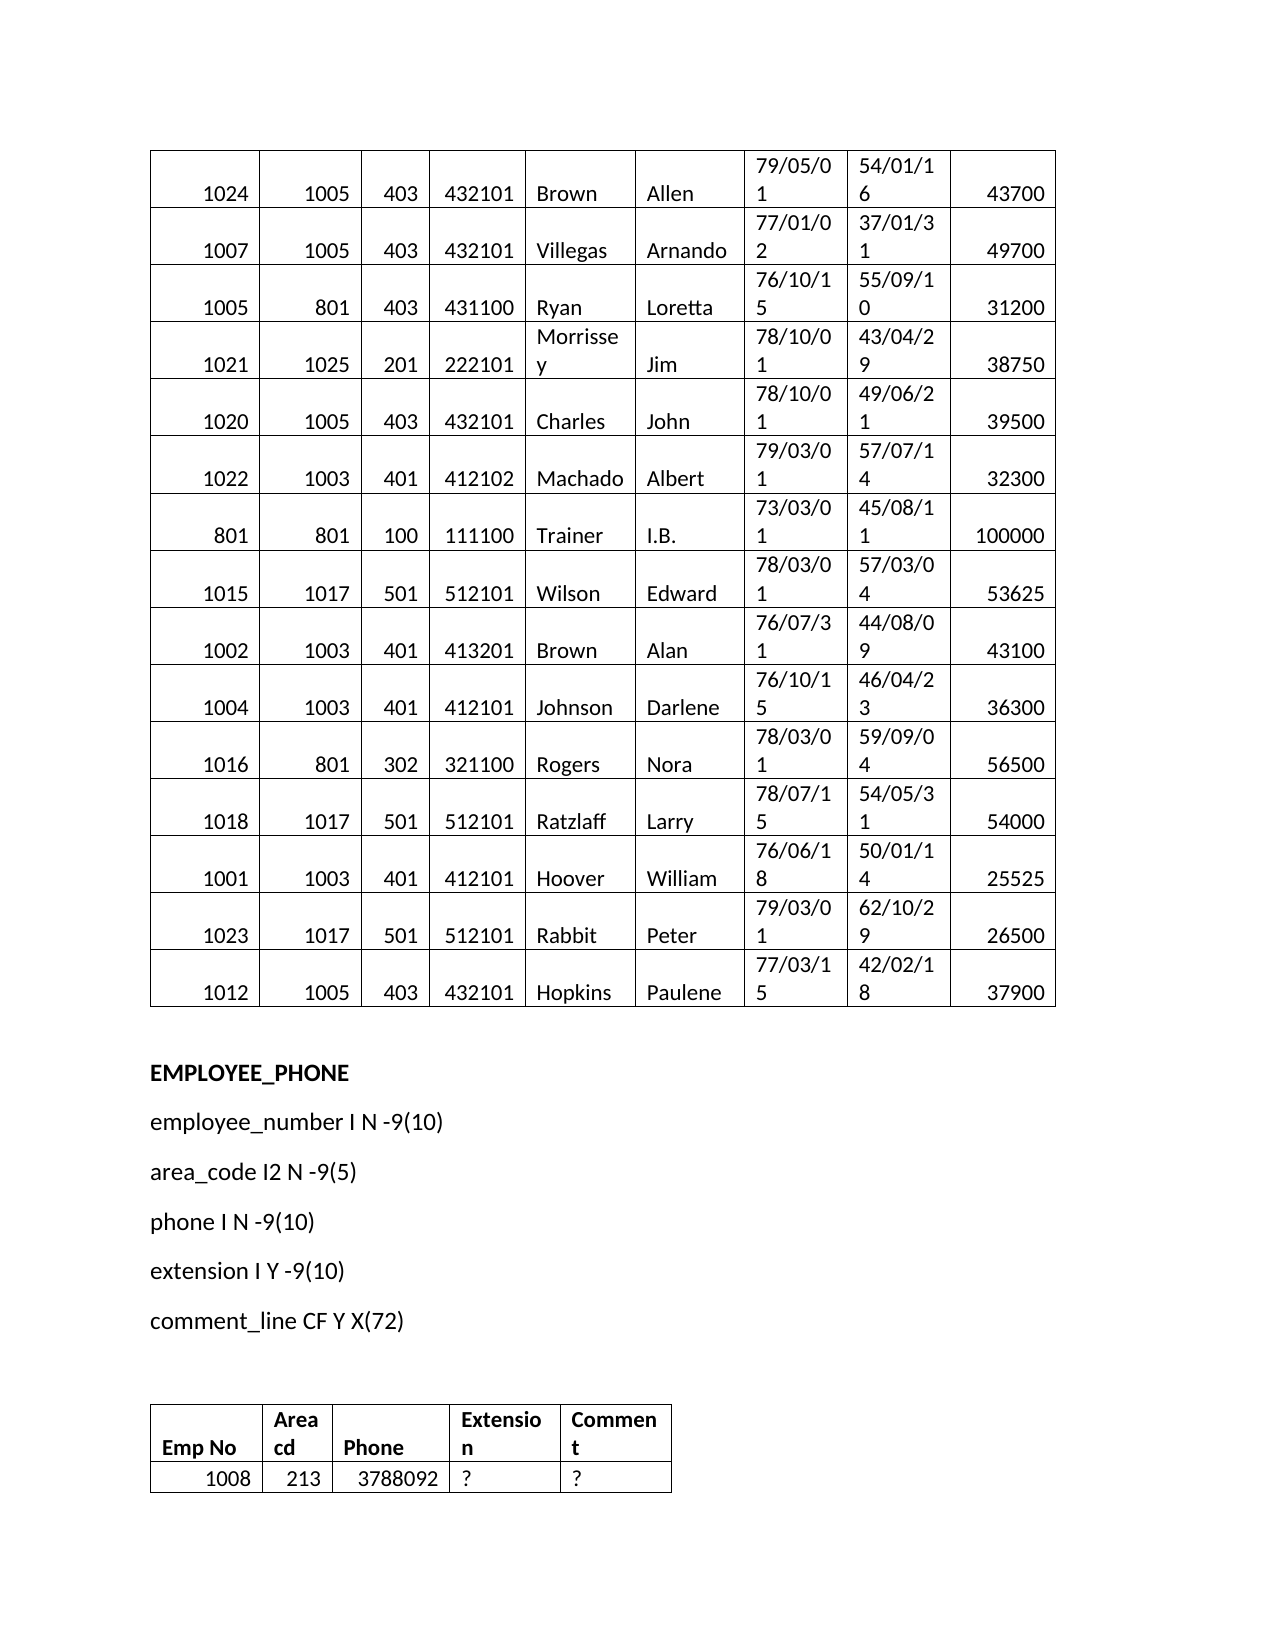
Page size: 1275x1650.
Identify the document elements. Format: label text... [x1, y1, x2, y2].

table_cell 412101 [430, 665, 525, 721]
table_header Phone [333, 1405, 449, 1461]
table_cell 413201 [430, 608, 525, 664]
table_cell 37/01/31 [848, 208, 950, 264]
table_cell ? [561, 1462, 671, 1492]
table_cell Brown [526, 608, 635, 664]
table_cell Albert [636, 436, 744, 492]
table_cell 801 [260, 494, 361, 549]
table_cell Hopkins [526, 950, 635, 1006]
table_cell 1020 [151, 379, 259, 435]
table_cell 501 [362, 779, 429, 835]
table_cell 32300 [951, 436, 1055, 492]
table_cell Arnando [636, 208, 744, 264]
table_header Area cd [263, 1405, 332, 1461]
table_cell 62/10/29 [848, 893, 950, 949]
table_header Comment [561, 1405, 671, 1461]
table_cell 1007 [151, 208, 259, 264]
table_cell 56500 [951, 722, 1055, 778]
table_cell Wilson [526, 551, 635, 607]
table_cell 401 [362, 608, 429, 664]
table_cell 1016 [151, 722, 259, 778]
table_cell John [636, 379, 744, 435]
table_cell 3788092 [333, 1462, 449, 1492]
table_cell 50/01/14 [848, 836, 950, 892]
table_cell 1003 [260, 436, 361, 492]
table_cell Paulene [636, 950, 744, 1006]
table_cell 801 [260, 722, 361, 778]
table_cell 53625 [951, 551, 1055, 607]
table_cell 49700 [951, 208, 1055, 264]
table_cell 78/07/15 [745, 779, 847, 835]
table_cell 73/03/01 [745, 494, 847, 549]
table_cell 1005 [260, 379, 361, 435]
table_cell 44/08/09 [848, 608, 950, 664]
table_cell 43/04/29 [848, 322, 950, 378]
table_cell Morrissey [526, 322, 635, 378]
table_cell Larry [636, 779, 744, 835]
table_cell 432101 [430, 950, 525, 1006]
table_cell 54000 [951, 779, 1055, 835]
table_cell Villegas [526, 208, 635, 264]
text employee_number I N -9(10) [150, 1106, 1125, 1137]
table_cell 1017 [260, 779, 361, 835]
table_cell 1021 [151, 322, 259, 378]
table_cell 403 [362, 151, 429, 207]
table_cell Rabbit [526, 893, 635, 949]
table_cell 36300 [951, 665, 1055, 721]
text area_code I2 N -9(5) [150, 1156, 1125, 1187]
table_cell 432101 [430, 208, 525, 264]
table_cell 1017 [260, 893, 361, 949]
table_cell 403 [362, 265, 429, 321]
table_cell 432101 [430, 379, 525, 435]
table_cell 401 [362, 436, 429, 492]
table_cell 55/09/10 [848, 265, 950, 321]
table_cell Darlene [636, 665, 744, 721]
text EMPLOYEE_PHONE [150, 1057, 1125, 1087]
table_cell 1017 [260, 551, 361, 607]
table_cell 25525 [951, 836, 1055, 892]
table_cell 801 [151, 494, 259, 549]
table_cell Loretta [636, 265, 744, 321]
table_cell Machado [526, 436, 635, 492]
table_cell 401 [362, 665, 429, 721]
table_cell 46/04/23 [848, 665, 950, 721]
table_cell 111100 [430, 494, 525, 549]
table_cell 403 [362, 379, 429, 435]
table_cell 403 [362, 208, 429, 264]
table_cell 76/06/18 [745, 836, 847, 892]
table_header Emp No [151, 1405, 262, 1461]
table_cell 49/06/21 [848, 379, 950, 435]
table_cell 302 [362, 722, 429, 778]
table_cell Allen [636, 151, 744, 207]
table_cell 43700 [951, 151, 1055, 207]
table_cell 1005 [151, 265, 259, 321]
table_cell 1005 [260, 208, 361, 264]
table_cell 403 [362, 950, 429, 1006]
table_cell 1018 [151, 779, 259, 835]
table_cell Rogers [526, 722, 635, 778]
table_cell Hoover [526, 836, 635, 892]
table_cell 57/03/04 [848, 551, 950, 607]
table_cell 59/09/04 [848, 722, 950, 778]
table_header Extension [450, 1405, 560, 1461]
table_cell 1003 [260, 665, 361, 721]
table_cell 431100 [430, 265, 525, 321]
table_cell 77/03/15 [745, 950, 847, 1006]
table_cell 79/03/01 [745, 893, 847, 949]
table_cell 42/02/18 [848, 950, 950, 1006]
table_cell 100 [362, 494, 429, 549]
table_cell 401 [362, 836, 429, 892]
table_cell 39500 [951, 379, 1055, 435]
table_cell 100000 [951, 494, 1055, 549]
table_cell 501 [362, 893, 429, 949]
text phone I N -9(10) [150, 1206, 1125, 1236]
table_cell 1012 [151, 950, 259, 1006]
table_cell 201 [362, 322, 429, 378]
table_cell 1025 [260, 322, 361, 378]
table_cell 1001 [151, 836, 259, 892]
table_cell Ryan [526, 265, 635, 321]
table_cell 37900 [951, 950, 1055, 1006]
table_cell Jim [636, 322, 744, 378]
table_cell Peter [636, 893, 744, 949]
table_cell 76/10/15 [745, 665, 847, 721]
table_cell 1008 [151, 1462, 262, 1492]
table_cell 1004 [151, 665, 259, 721]
table_cell I.B. [636, 494, 744, 549]
table_cell 412101 [430, 836, 525, 892]
table_cell 76/07/31 [745, 608, 847, 664]
table_cell 54/01/16 [848, 151, 950, 207]
text comment_line CF Y X(72) [150, 1305, 1125, 1335]
table_cell 79/03/01 [745, 436, 847, 492]
table_cell 512101 [430, 893, 525, 949]
table_cell 54/05/31 [848, 779, 950, 835]
table_cell 1015 [151, 551, 259, 607]
table_cell 321100 [430, 722, 525, 778]
table_cell Alan [636, 608, 744, 664]
table_cell 1003 [260, 608, 361, 664]
table_cell 1005 [260, 151, 361, 207]
table_cell 1024 [151, 151, 259, 207]
table_cell 1002 [151, 608, 259, 664]
table_cell 78/10/01 [745, 379, 847, 435]
table_cell 512101 [430, 779, 525, 835]
text extension I Y -9(10) [150, 1255, 1125, 1286]
table_cell 1003 [260, 836, 361, 892]
table_cell 213 [263, 1462, 332, 1492]
table_cell 45/08/11 [848, 494, 950, 549]
table_cell Ratzlaff [526, 779, 635, 835]
table_cell 78/03/01 [745, 722, 847, 778]
table_cell 38750 [951, 322, 1055, 378]
table_cell Nora [636, 722, 744, 778]
table_cell William [636, 836, 744, 892]
table_cell Johnson [526, 665, 635, 721]
table_cell 43100 [951, 608, 1055, 664]
table_cell 501 [362, 551, 429, 607]
table_cell 77/01/02 [745, 208, 847, 264]
table_cell 412102 [430, 436, 525, 492]
table_cell 57/07/14 [848, 436, 950, 492]
table_cell 1005 [260, 950, 361, 1006]
table_cell Charles [526, 379, 635, 435]
table_cell 78/03/01 [745, 551, 847, 607]
table_cell Edward [636, 551, 744, 607]
table_cell 1023 [151, 893, 259, 949]
table_cell Brown [526, 151, 635, 207]
table_cell 78/10/01 [745, 322, 847, 378]
table_cell 222101 [430, 322, 525, 378]
table_cell 31200 [951, 265, 1055, 321]
table_cell 512101 [430, 551, 525, 607]
table_cell 79/05/01 [745, 151, 847, 207]
table_cell 26500 [951, 893, 1055, 949]
table_cell ? [450, 1462, 560, 1492]
table_cell 76/10/15 [745, 265, 847, 321]
table_cell 432101 [430, 151, 525, 207]
table_cell Trainer [526, 494, 635, 549]
table_cell 1022 [151, 436, 259, 492]
table_cell 801 [260, 265, 361, 321]
